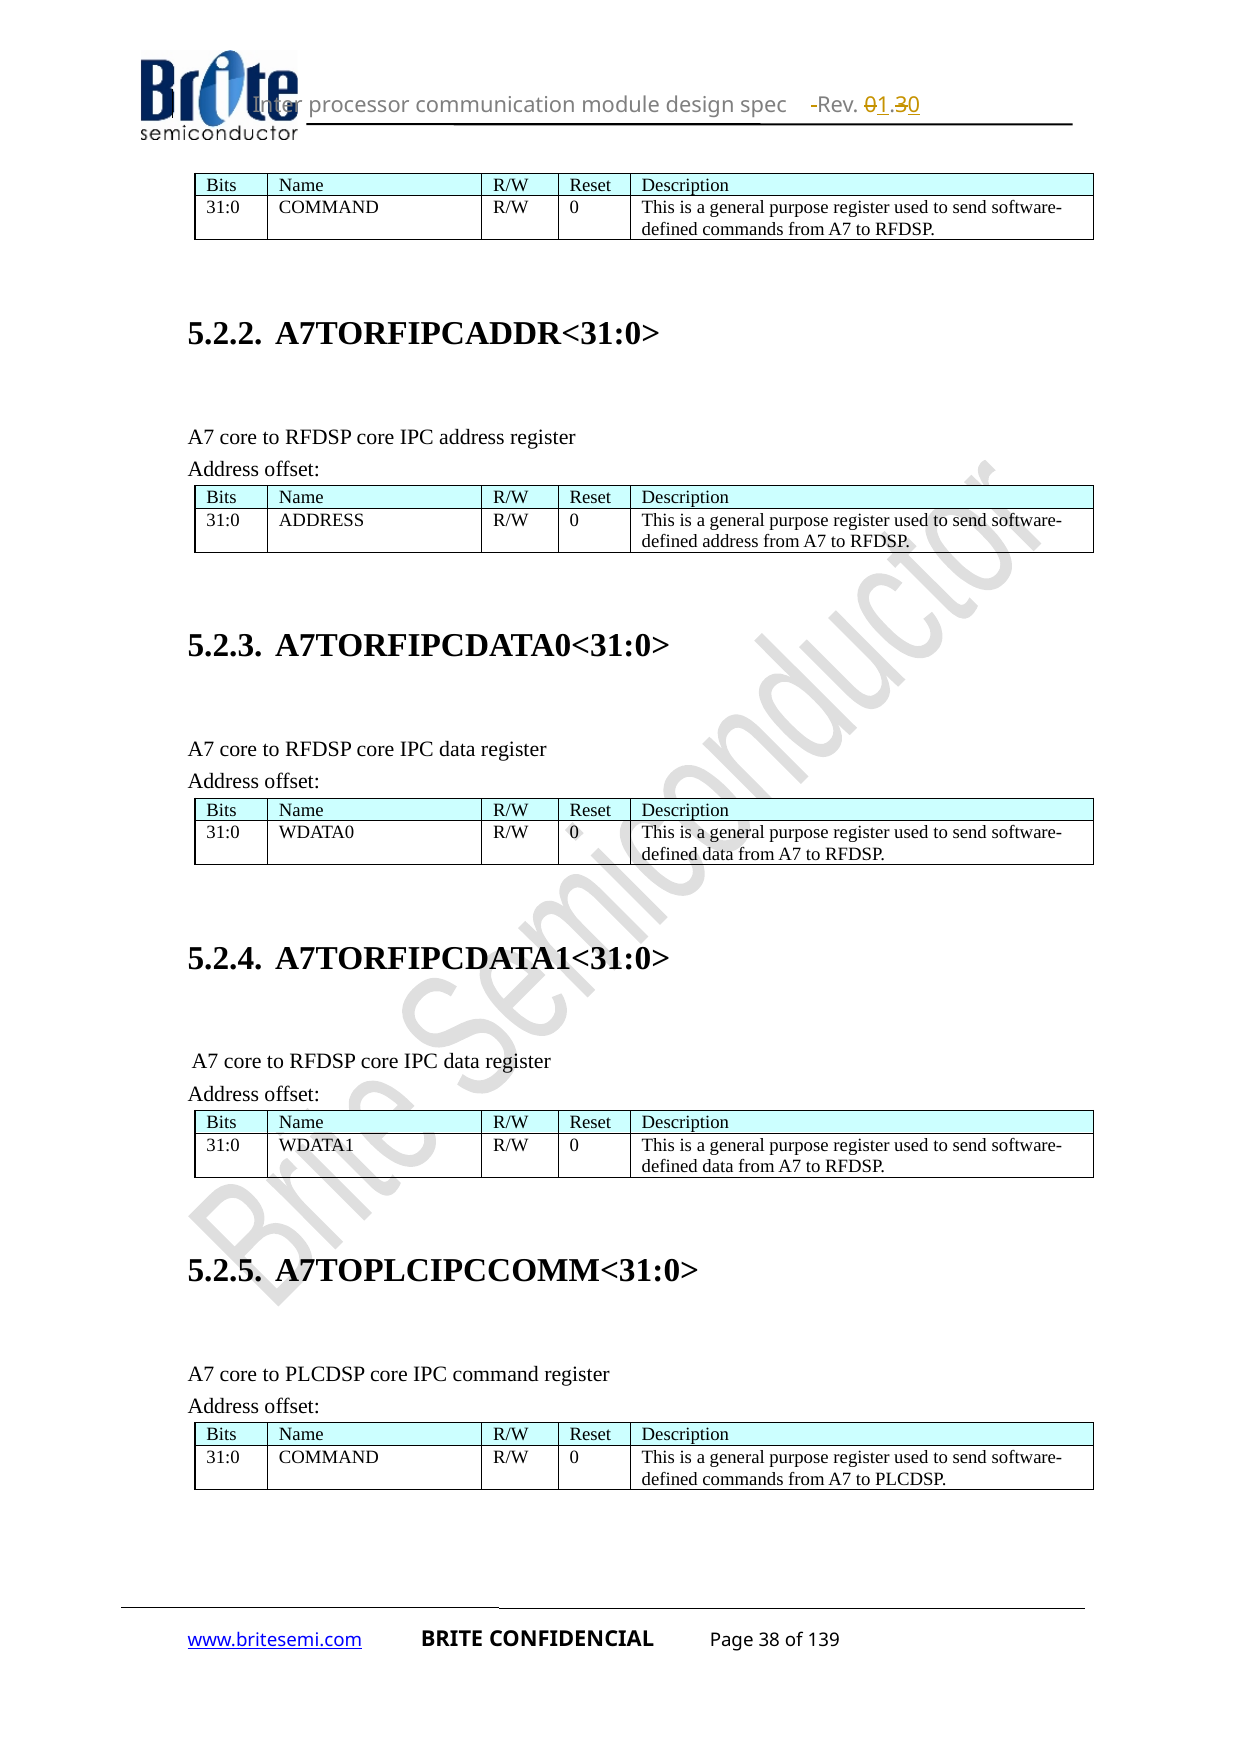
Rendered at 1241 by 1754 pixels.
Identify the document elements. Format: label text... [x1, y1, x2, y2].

table_header Bits [196, 486, 267, 508]
text Address offset: [187, 1077, 1053, 1110]
table_header Bits [196, 799, 267, 820]
table_header R/W [482, 486, 558, 508]
table_header Description [631, 1423, 1093, 1445]
table_cell This is a general purpose register used to send software-defined data from A7 to RFDSP. [631, 821, 1093, 864]
subtitle A7TOPLCIPCCOMM<31:0> [187, 1237, 1053, 1302]
text Address offset: [187, 1390, 1053, 1422]
table_cell R/W [482, 1134, 558, 1177]
table_cell This is a general purpose register used to send software-defined address from A7 to RFDSP. [631, 509, 1093, 552]
table_cell 0 [559, 821, 630, 864]
table_header R/W [482, 1111, 558, 1132]
picture [140, 50, 298, 140]
table_cell R/W [482, 196, 558, 239]
table_cell R/W [482, 1446, 558, 1489]
table_cell 31:0 [196, 821, 267, 864]
table_header Bits [196, 174, 267, 195]
table_cell COMMAND [268, 1446, 481, 1489]
table_header Bits [196, 1423, 267, 1445]
table_header Reset [559, 486, 630, 508]
table_cell 31:0 [196, 196, 267, 239]
subtitle A7TORFIPCADDR<31:0> [187, 300, 1053, 365]
table_header Reset [559, 1423, 630, 1445]
table_header Name [268, 1111, 481, 1132]
table_header Bits [196, 1111, 267, 1132]
text A7 core to RFDSP core IPC data register [187, 1045, 1053, 1077]
table_header R/W [482, 1423, 558, 1445]
table_cell 0 [559, 509, 630, 552]
table_header Description [631, 486, 1093, 508]
table_cell 31:0 [196, 1134, 267, 1177]
table_cell ADDRESS [268, 509, 481, 552]
table_cell R/W [482, 509, 558, 552]
table_cell This is a general purpose register used to send software-defined commands from A7 to PLCDSP. [631, 1446, 1093, 1489]
table_cell 31:0 [196, 509, 267, 552]
table_cell 0 [559, 1446, 630, 1489]
table_cell This is a general purpose register used to send software-defined commands from A7 to RFDSP. [631, 196, 1093, 239]
table_header Reset [559, 1111, 630, 1132]
text A7 core to RFDSP core IPC data register [187, 732, 1053, 765]
table_cell 0 [559, 1134, 630, 1177]
text Address offset: [187, 765, 1053, 797]
table_cell R/W [482, 821, 558, 864]
table_header R/W [482, 799, 558, 820]
table_cell WDATA1 [268, 1134, 481, 1177]
table_header Name [268, 799, 481, 820]
subtitle A7TORFIPCDATA0<31:0> [187, 612, 1053, 677]
table_header Description [631, 174, 1093, 195]
table_header Description [631, 799, 1093, 820]
subtitle A7TORFIPCDATA1<31:0> [187, 925, 1053, 990]
table_header Name [268, 486, 481, 508]
table_header Reset [559, 799, 630, 820]
table_cell This is a general purpose register used to send software-defined data from A7 to RFDSP. [631, 1134, 1093, 1177]
text A7 core to PLCDSP core IPC command register [187, 1357, 1053, 1390]
table_header Description [631, 1111, 1093, 1132]
table_header Name [268, 174, 481, 195]
table_cell COMMAND [268, 196, 481, 239]
table_header Reset [559, 174, 630, 195]
table_cell 31:0 [196, 1446, 267, 1489]
table_cell 0 [559, 196, 630, 239]
table_cell WDATA0 [268, 821, 481, 864]
table_header Name [268, 1423, 481, 1445]
text Address offset: [187, 452, 1053, 485]
table_header R/W [482, 174, 558, 195]
text A7 core to RFDSP core IPC address register [187, 420, 1053, 452]
